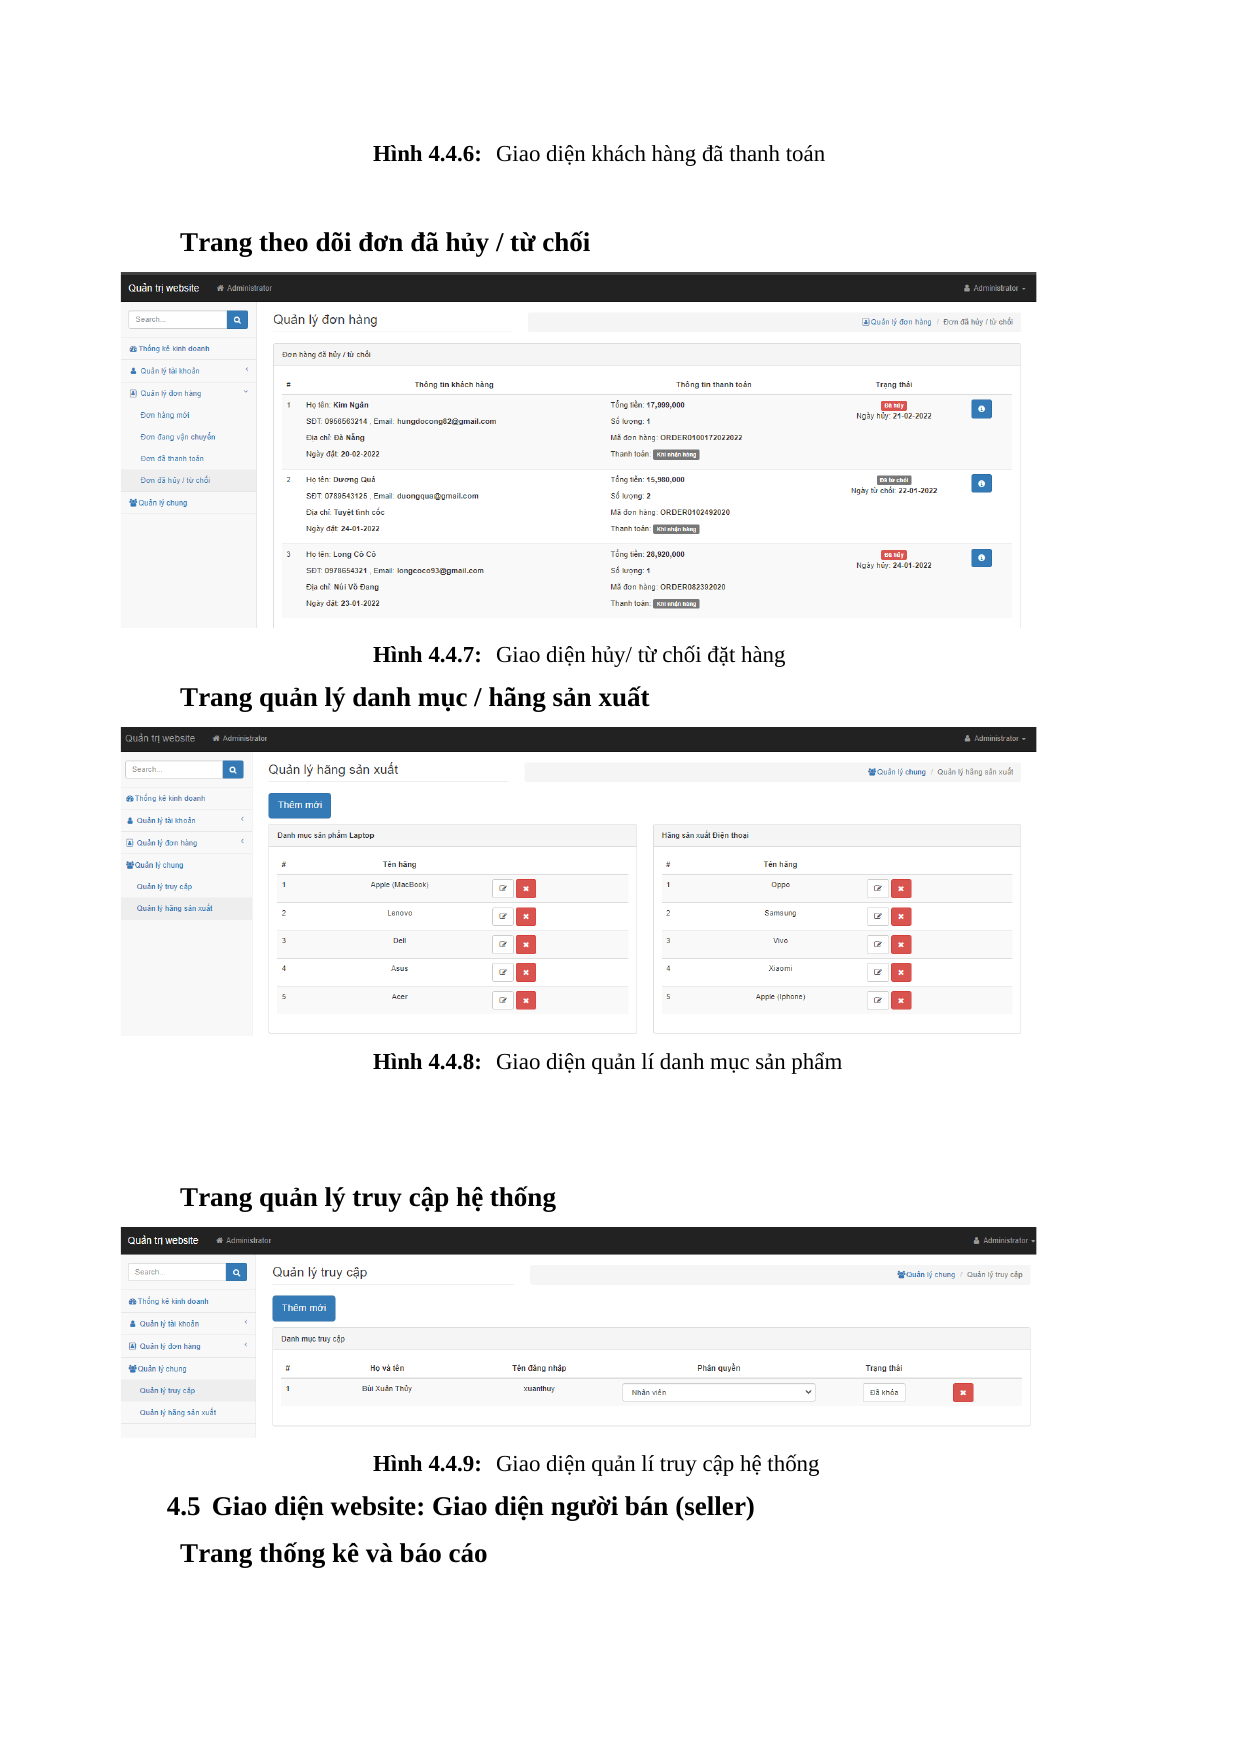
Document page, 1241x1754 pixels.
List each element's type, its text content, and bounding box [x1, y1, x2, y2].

list Giao diện quản lí danh mục sản phẩm [373, 1048, 1161, 1075]
text Trang quản lý truy cập hệ thống [121, 1181, 1161, 1212]
text Trang thống kê và báo cáo [121, 1537, 1161, 1568]
picture [120, 727, 1037, 1036]
picture [120, 272, 1037, 628]
subtitle Giao diện website: Giao diện người bán (seller) [167, 1490, 984, 1521]
text Trang theo dõi đơn đã hủy / từ chối [121, 226, 1161, 257]
text Trang quản lý danh mục / hãng sản xuất [121, 681, 1161, 712]
list Giao diện hủy/ từ chối đặt hàng [373, 641, 1161, 667]
picture [120, 1227, 1037, 1438]
list Giao diện khách hàng đã thanh toán [373, 139, 1161, 166]
list Giao diện quản lí truy cập hệ thống [373, 1450, 1161, 1477]
